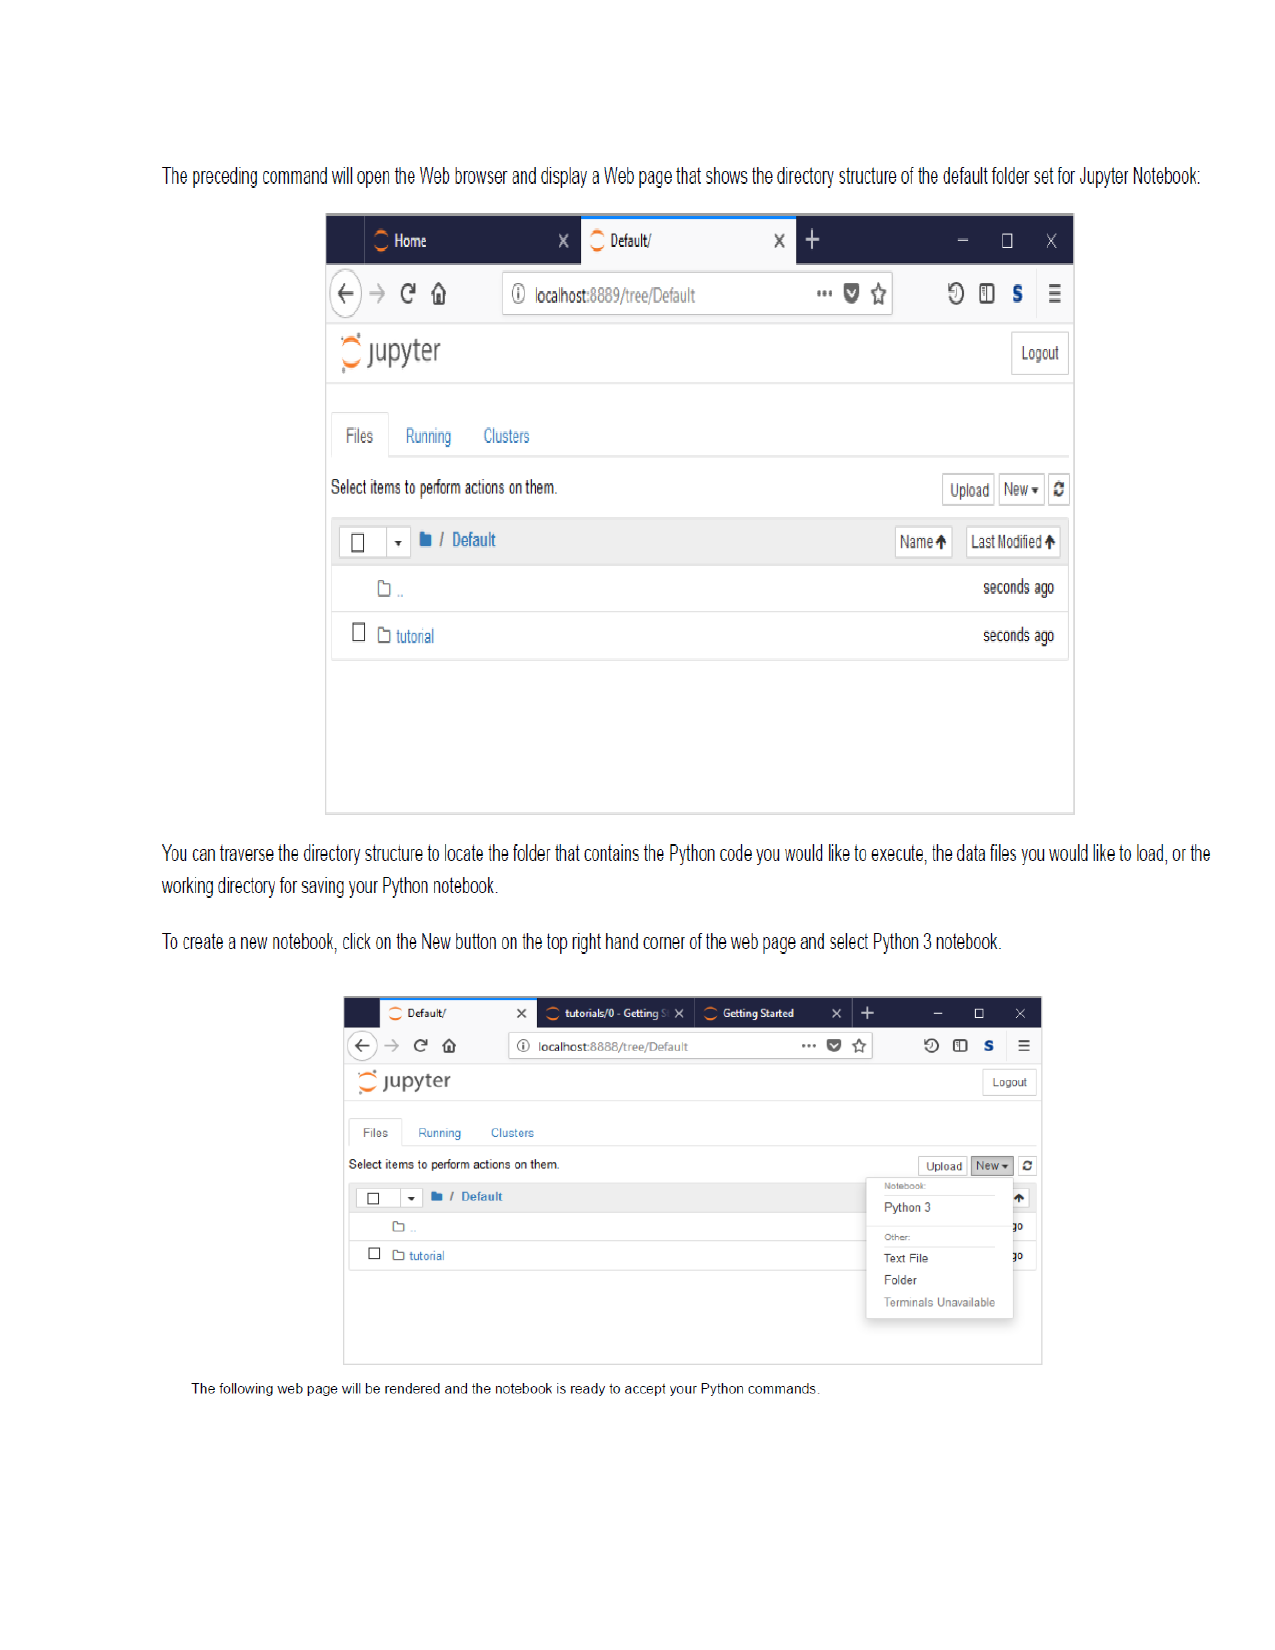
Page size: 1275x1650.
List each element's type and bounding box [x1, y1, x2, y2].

picture [150, 150, 1218, 964]
picture [150, 996, 1125, 1424]
